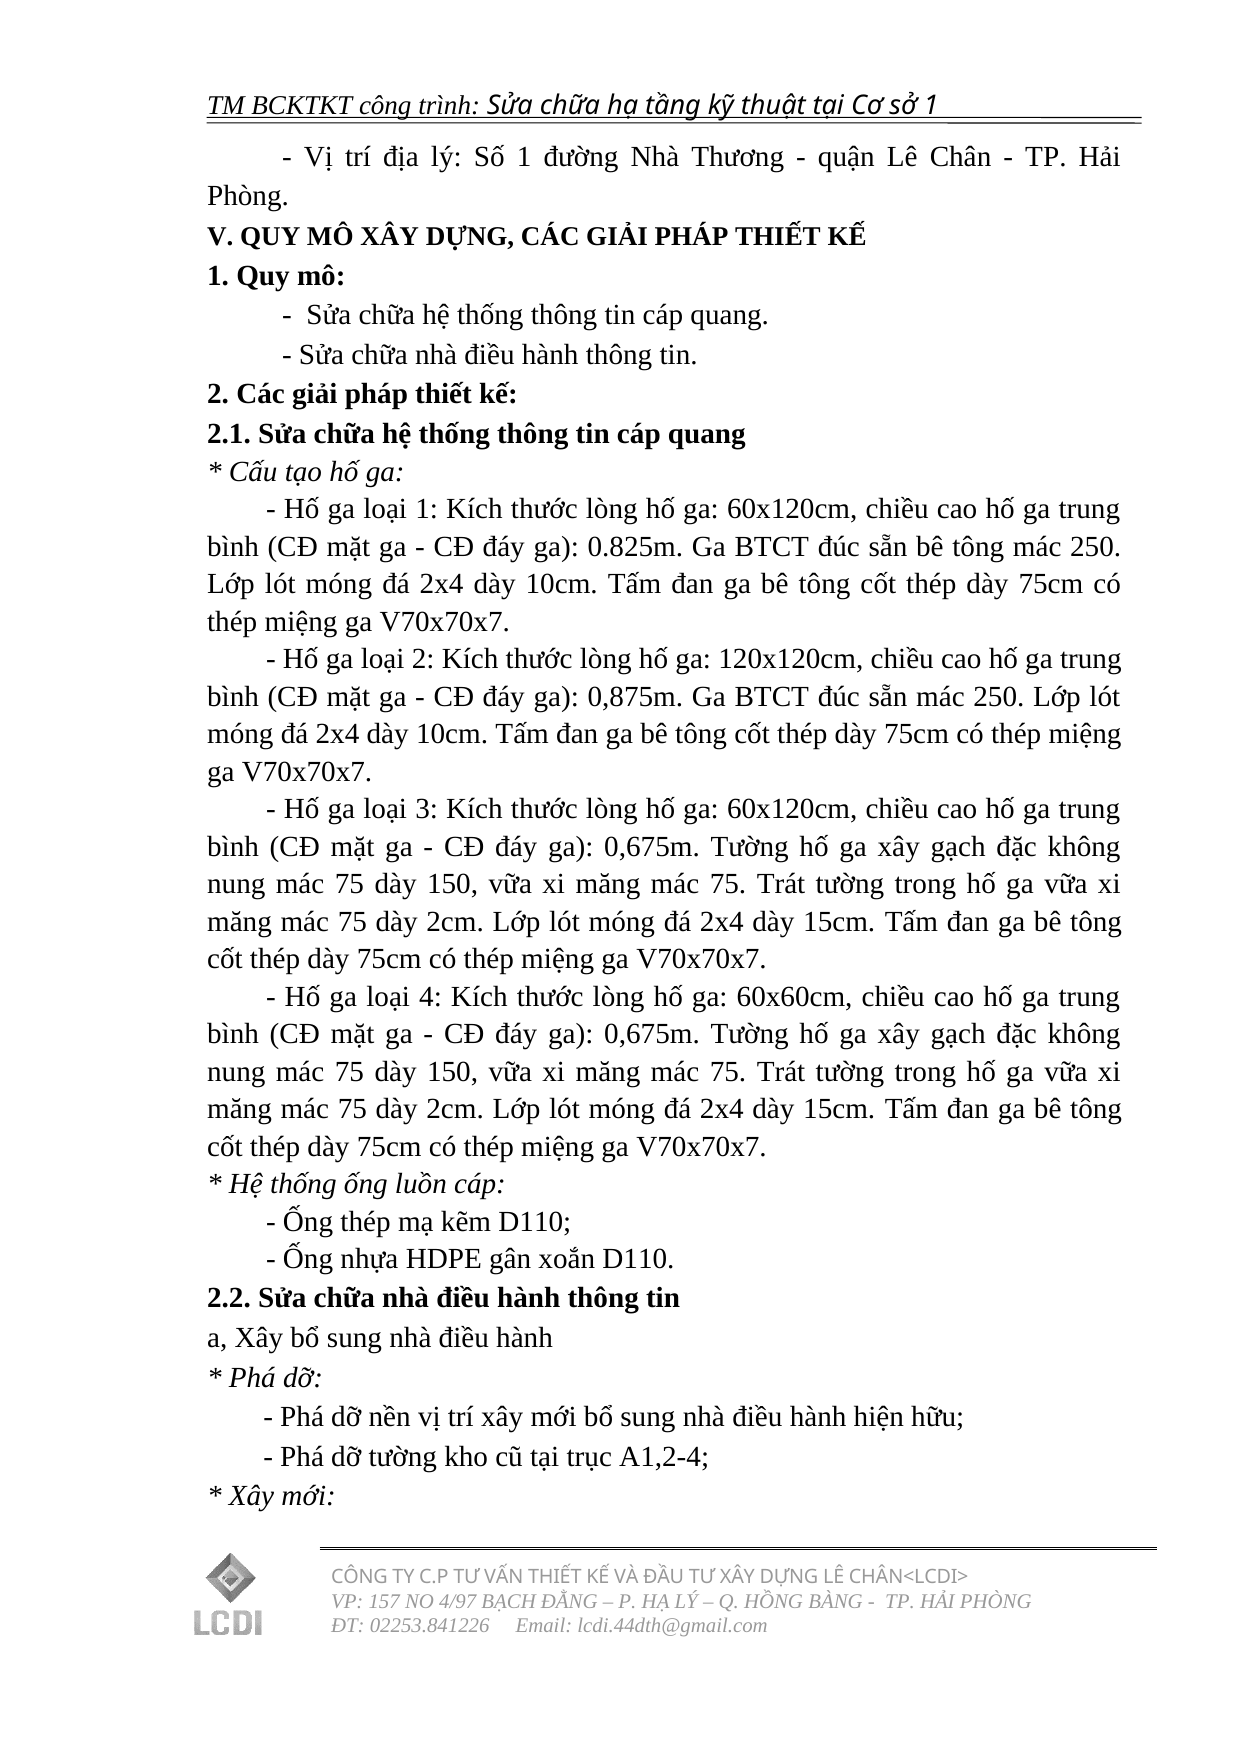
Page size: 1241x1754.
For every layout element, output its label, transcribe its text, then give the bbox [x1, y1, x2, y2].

text * Phá dỡ: [207, 1355, 1122, 1395]
text - Hố ga loại 1: Kích thước lòng hố ga: 60x120cm, chiều cao hố ga trung bình (CĐ mặt ga - CĐ đáy ga): 0.825m. Ga BTCT đúc sẵn bê tông mác 250. Lớp lót móng đá 2x4 dày 10cm. Tấm đan ga bê tông cốt thép dày 75cm có thép miệng ga V70x70x7. [207, 489, 1122, 639]
text - Hố ga loại 3: Kích thước lòng hố ga: 60x120cm, chiều cao hố ga trung bình (CĐ mặt ga - CĐ đáy ga): 0,675m. Tường hố ga xây gạch đặc không nung mác 75 dày 150, vữa xi măng mác 75. Trát tường trong hố ga vữa xi măng mác 75 dày 2cm. Lớp lót móng đá 2x4 dày 15cm. Tấm đan ga bê tông cốt thép dày 75cm có thép miệng ga V70x70x7. [207, 789, 1122, 976]
text - Phá dỡ tường kho cũ tại trục A1,2-4; [263, 1434, 1122, 1474]
text a, Xây bổ sung nhà điều hành [207, 1316, 1122, 1355]
text - Ống nhựa HDPE gân xoắn D110. [207, 1239, 1122, 1276]
text - Ống thép mạ kẽm D110; [207, 1201, 1122, 1239]
text V. QUY MÔ XÂY DỰNG, CÁC GIẢI PHÁP THIẾT KẾ [207, 214, 1122, 253]
text 2.2. Sửa chữa nhà điều hành thông tin [207, 1276, 1122, 1316]
text - Sửa chữa nhà điều hành thông tin. [207, 332, 1122, 372]
text 2. Các giải pháp thiết kế: [207, 372, 1122, 412]
text 1. Quy mô: [207, 253, 1122, 293]
text - Phá dỡ nền vị trí xây mới bổ sung nhà điều hành hiện hữu; [207, 1395, 1122, 1434]
text * Cấu tạo hố ga: [207, 451, 1122, 489]
text - Hố ga loại 4: Kích thước lòng hố ga: 60x60cm, chiều cao hố ga trung bình (CĐ mặt ga - CĐ đáy ga): 0,675m. Tường hố ga xây gạch đặc không nung mác 75 dày 150, vữa xi măng mác 75. Trát tường trong hố ga vữa xi măng mác 75 dày 2cm. Lớp lót móng đá 2x4 dày 15cm. Tấm đan ga bê tông cốt thép dày 75cm có thép miệng ga V70x70x7. [207, 976, 1122, 1164]
text 2.1. Sửa chữa hệ thống thông tin cáp quang [207, 412, 1122, 451]
text * Hệ thống ống luồn cáp: [207, 1164, 1122, 1201]
text - Sửa chữa hệ thống thông tin cáp quang. [207, 293, 1122, 332]
text - Hố ga loại 2: Kích thước lòng hố ga: 120x120cm, chiều cao hố ga trung bình (CĐ mặt ga - CĐ đáy ga): 0,875m. Ga BTCT đúc sẵn mác 250. Lớp lót móng đá 2x4 dày 10cm. Tấm đan ga bê tông cốt thép dày 75cm có thép miệng ga V70x70x7. [207, 639, 1122, 789]
text * Xây mới: [207, 1474, 1122, 1514]
text - Vị trí địa lý: Số 1 đường Nhà Thương - quận Lê Chân - TP. Hải Phòng. [207, 134, 1122, 214]
